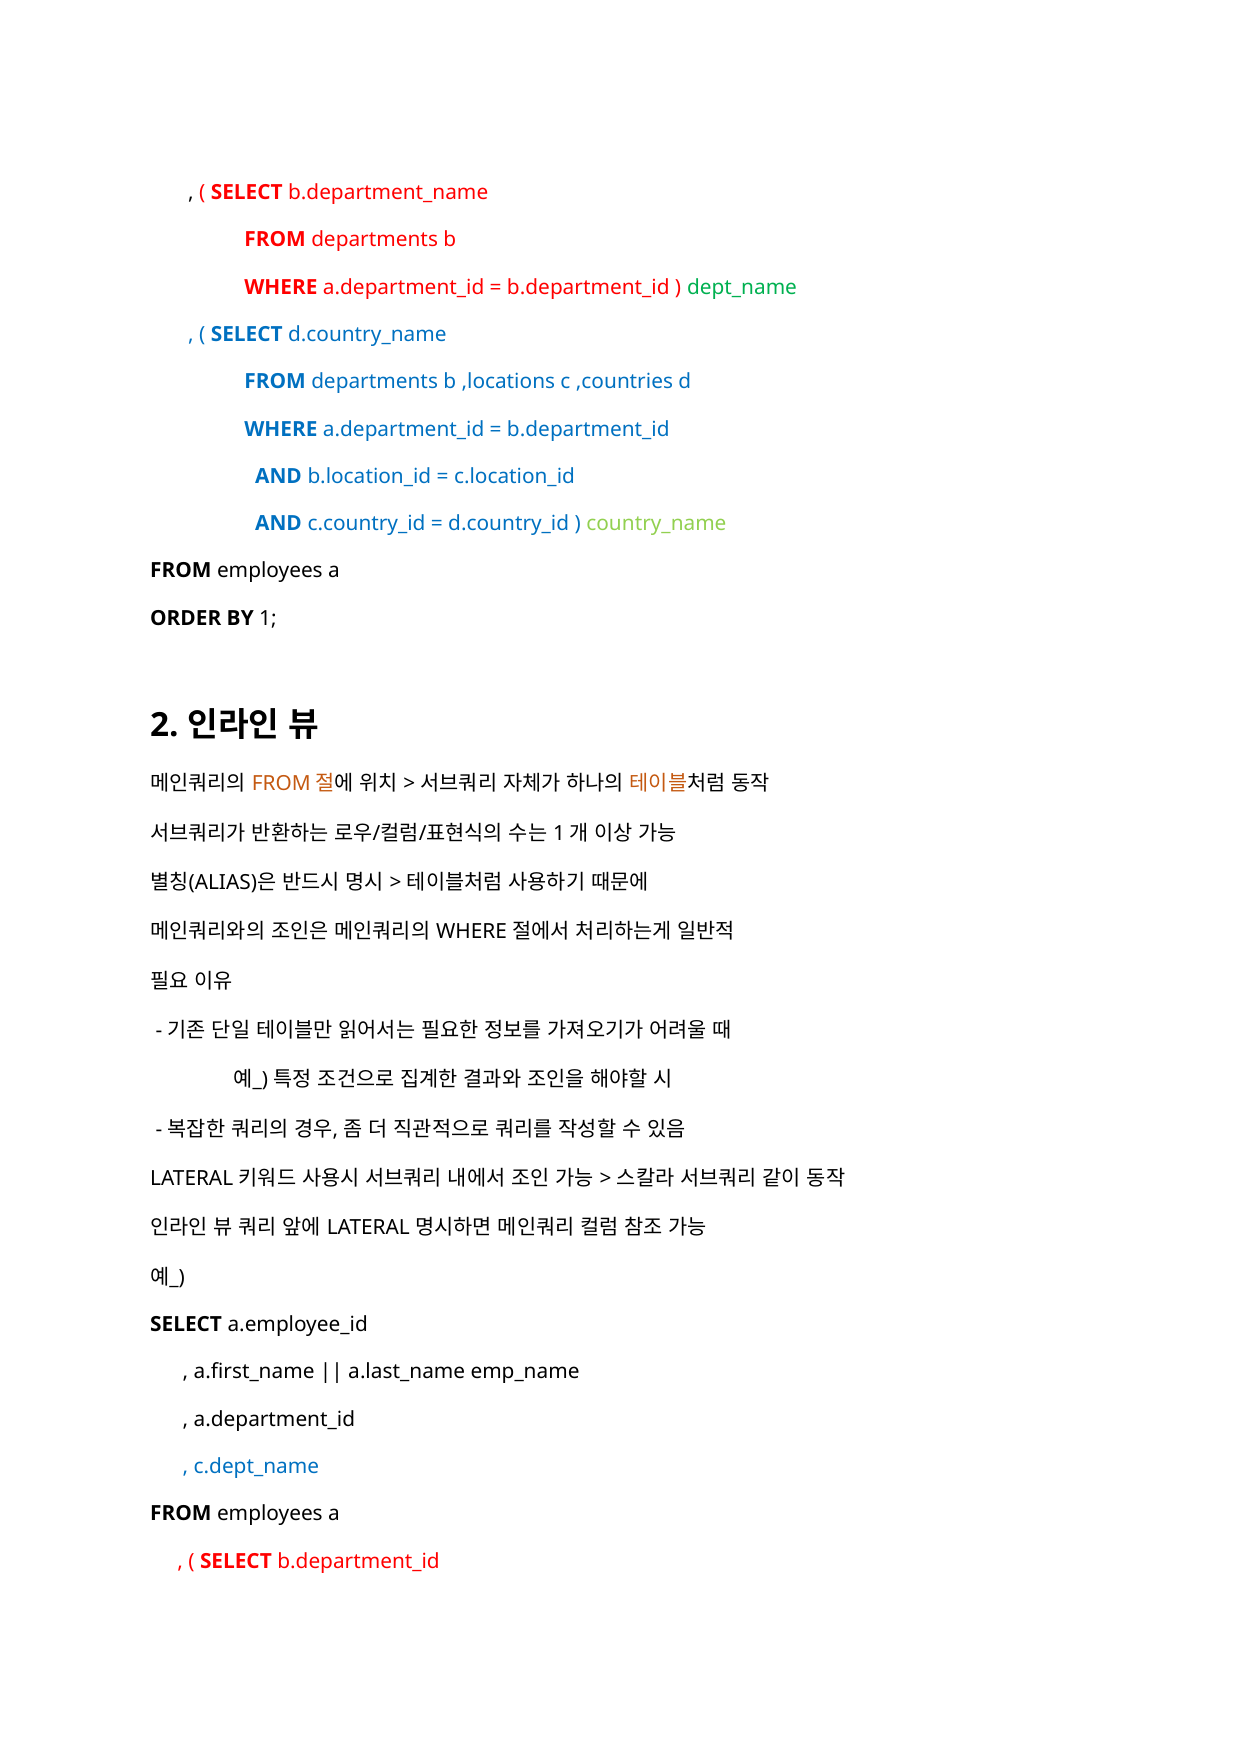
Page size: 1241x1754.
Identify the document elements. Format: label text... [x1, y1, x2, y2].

text FROM departments b [150, 224, 1090, 253]
text FROM employees a [150, 556, 1090, 584]
text , a.department_id [150, 1404, 1090, 1432]
text 예_) 특정 조건으로 집계한 결과와 조인을 해야할 시 [150, 1062, 1090, 1093]
text LATERAL 키워드 사용시 서브쿼리 내에서 조인 가능 > 스칼라 서브쿼리 같이 동작 [150, 1161, 1090, 1192]
text 인라인 뷰 쿼리 앞에 LATERAL 명시하면 메인쿼리 컬럼 참조 가능 [150, 1211, 1090, 1241]
text WHERE a.department_id = b.department_id [150, 414, 1090, 442]
text 서브쿼리가 반환하는 로우/컬럼/표현식의 수는 1개 이상 가능 [150, 816, 1090, 846]
text SELECT a.employee_id [150, 1309, 1090, 1338]
text 메인쿼리의 FROM절에 위치 > 서브쿼리 자체가 하나의 테이블처럼 동작 [150, 766, 1090, 797]
text 2. 인라인 뷰 [150, 697, 1090, 746]
text , ( SELECT b.department_id [150, 1546, 1090, 1574]
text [150, 272, 1090, 300]
text 메인쿼리와의 조인은 메인쿼리의 WHERE 절에서 처리하는게 일반적 [150, 914, 1090, 945]
text - 기존 단일 테이블만 읽어서는 필요한 정보를 가져오기가 어려울 때 [150, 1013, 1090, 1043]
text FROM employees a [150, 1498, 1090, 1527]
text AND b.location_id = c.location_id [150, 461, 1090, 489]
text , a.first_name || a.last_name emp_name [150, 1357, 1090, 1385]
text FROM departments b ,locations c ,countries d [150, 366, 1090, 395]
text 필요 이유 [150, 964, 1090, 994]
text , c.dept_name [150, 1451, 1090, 1480]
text , ( SELECT d.country_name [150, 319, 1090, 347]
text , ( SELECT b.department_name [150, 177, 1090, 206]
text 별칭(ALIAS)은 반드시 명시 > 테이블처럼 사용하기 때문에 [150, 865, 1090, 895]
text AND c.country_id = d.country_id ) country_name [150, 508, 1090, 537]
text ORDER BY 1; [150, 603, 1090, 631]
text 예_) [150, 1260, 1090, 1290]
text - 복잡한 쿼리의 경우, 좀 더 직관적으로 쿼리를 작성할 수 있음 [150, 1112, 1090, 1142]
